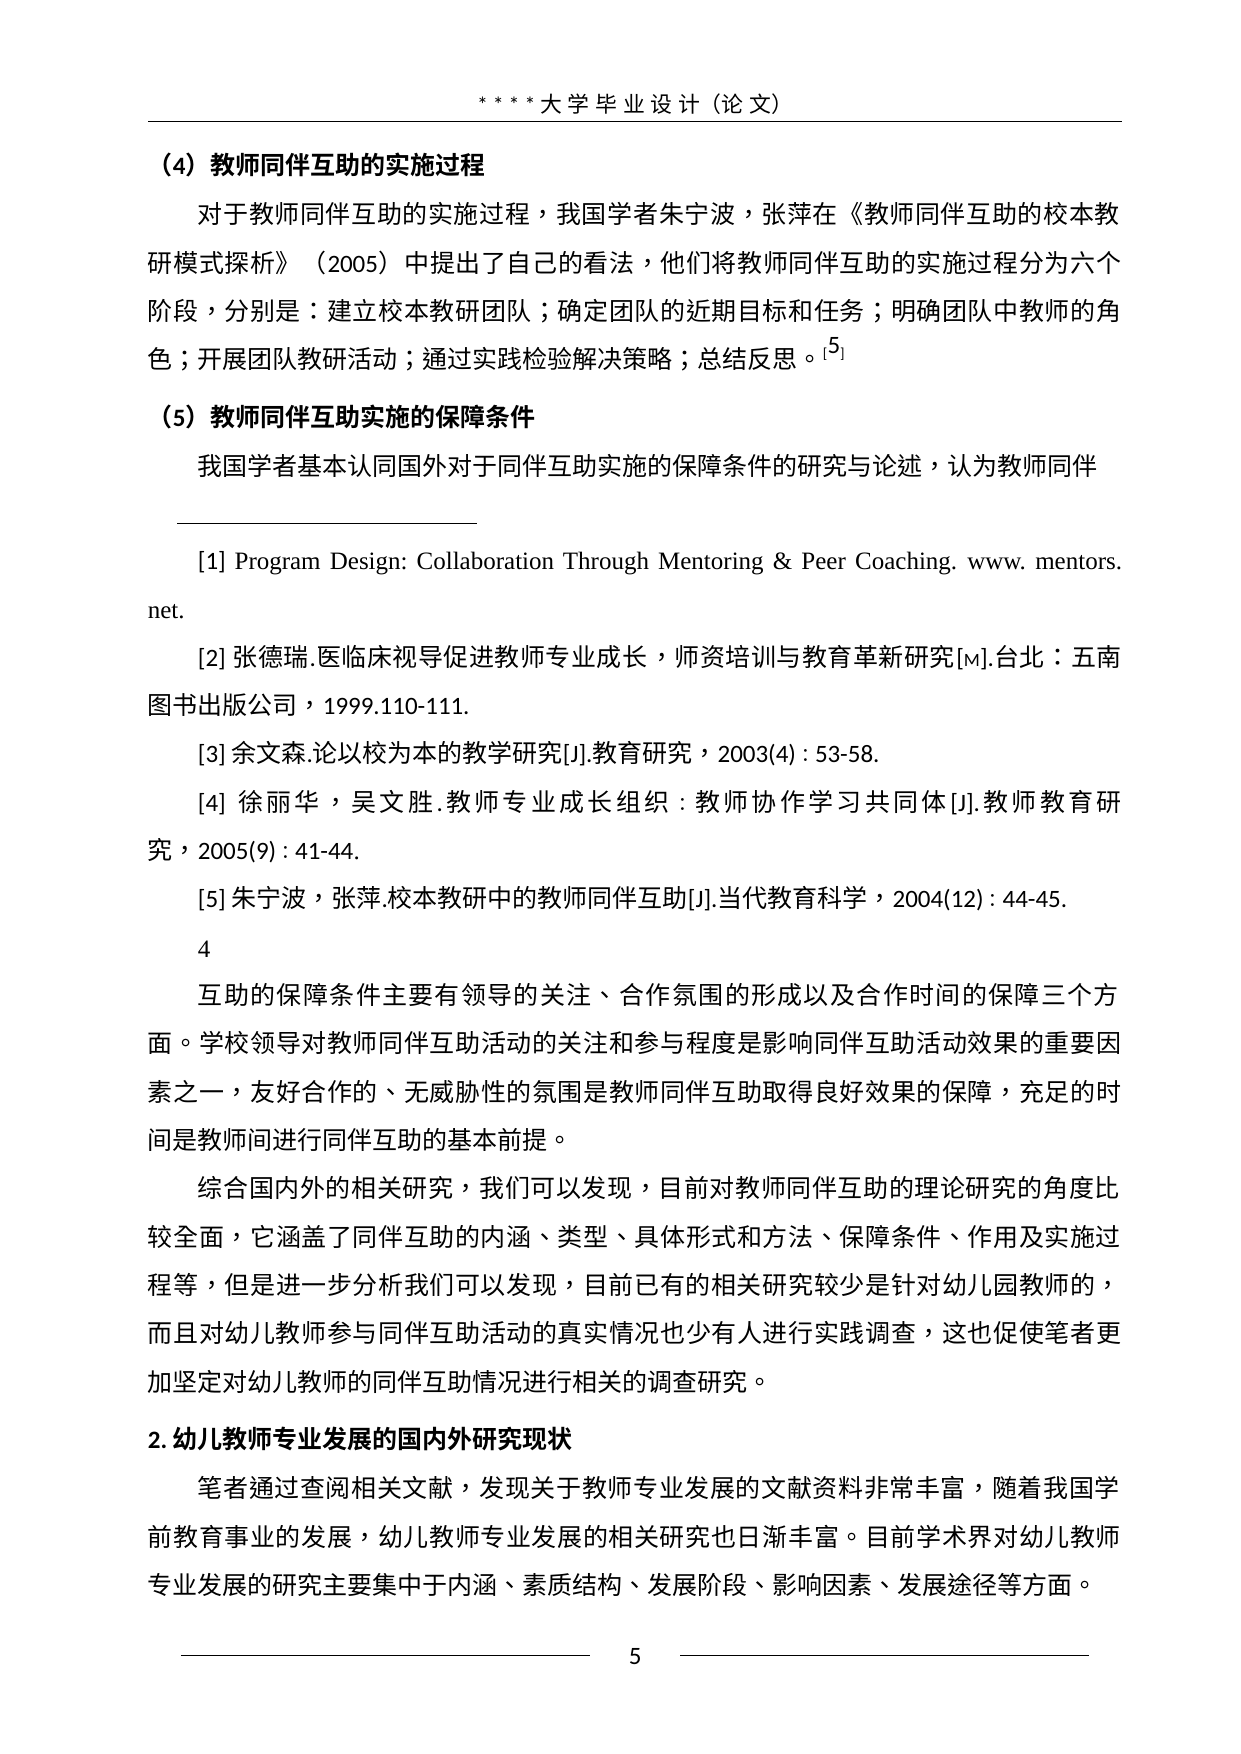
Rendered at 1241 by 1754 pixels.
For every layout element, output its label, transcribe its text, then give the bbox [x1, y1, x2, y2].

subtitle 2. 幼儿教师专业发展的国内外研究现状 [148, 1422, 1122, 1456]
text [3] 余文森.论以校为本的教学研究[J].教育研究，2003(4)：53-58. [148, 721, 1122, 769]
text [1] Program Design: Collaboration Through Mentoring & Peer Coaching. www. mentors. net. [148, 527, 1122, 624]
text 综合国内外的相关研究，我们可以发现，目前对教师同伴互助的理论研究的角度比较全面，它涵盖了同伴互助的内涵、类型、具体形式和方法、保障条件、作用及实施过程等，但是进一步分析我们可以发现，目前已有的相关研究较少是针对幼儿园教师的，而且对幼儿教师参与同伴互助活动的真实情况也少有人进行实践调查，这也促使笔者更加坚定对幼儿教师的同伴互助情况进行相关的调查研究。 [148, 1156, 1122, 1397]
text 4 [148, 914, 1122, 962]
text [4] 徐丽华，吴文胜.教师专业成长组织：教师协作学习共同体[J].教师教育研究，2005(9)：41-44. [148, 769, 1122, 866]
subtitle （4）教师同伴互助的实施过程 [148, 148, 1122, 182]
text 对于教师同伴互助的实施过程，我国学者朱宁波，张萍在《教师同伴互助的校本教研模式探析》（2005）中提出了自己的看法，他们将教师同伴互助的实施过程分为六个阶段，分别是：建立校本教研团队；确定团队的近期目标和任务；明确团队中教师的角色；开展团队教研活动；通过实践检验解决策略；总结反思。[5] [148, 182, 1122, 375]
subtitle （5）教师同伴互助实施的保障条件 [148, 399, 1122, 433]
text [5] 朱宁波，张萍.校本教研中的教师同伴互助[J].当代教育科学，2004(12)：44-45. [148, 866, 1122, 914]
text 互助的保障条件主要有领导的关注、合作氛围的形成以及合作时间的保障三个方面。学校领导对教师同伴互助活动的关注和参与程度是影响同伴互助活动效果的重要因素之一，友好合作的、无威胁性的氛围是教师同伴互助取得良好效果的保障，充足的时间是教师间进行同伴互助的基本前提。 [148, 962, 1122, 1156]
text 我国学者基本认同国外对于同伴互助实施的保障条件的研究与论述，认为教师同伴 [148, 433, 1122, 482]
text 笔者通过查阅相关文献，发现关于教师专业发展的文献资料非常丰富，随着我国学前教育事业的发展，幼儿教师专业发展的相关研究也日渐丰富。目前学术界对幼儿教师专业发展的研究主要集中于内涵、素质结构、发展阶段、影响因素、发展途径等方面。 [148, 1456, 1122, 1601]
text [2] 张德瑞.医临床视导促进教师专业成长，师资培训与教育革新研究[M].台北：五南图书出版公司，1999.110-111. [148, 624, 1122, 721]
